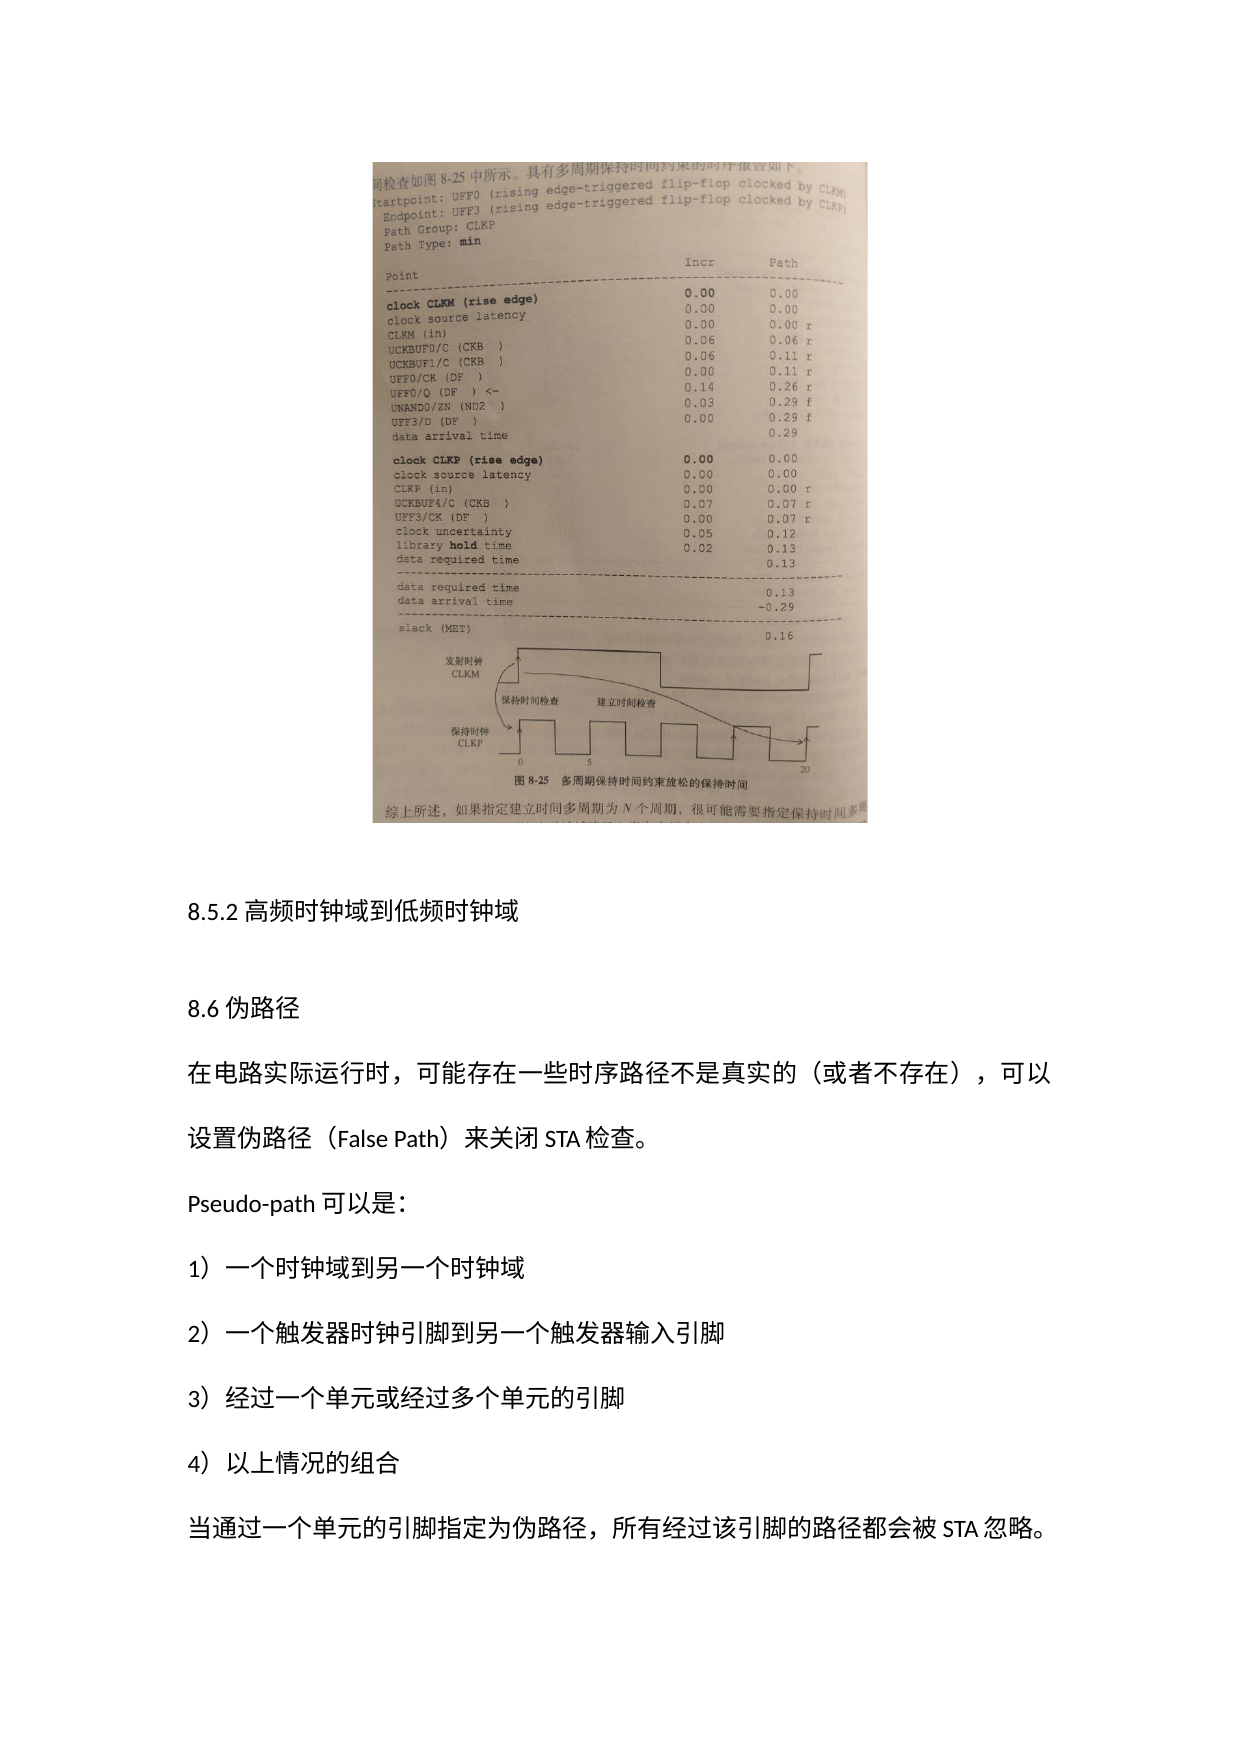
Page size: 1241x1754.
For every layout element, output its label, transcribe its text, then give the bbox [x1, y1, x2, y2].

list 8.5.2 高频时钟域到低频时钟域 [187, 877, 1053, 942]
list 8.6 伪路径 [187, 974, 1053, 1039]
picture [372, 162, 868, 823]
list 一个触发器时钟引脚到另一个触发器输入引脚 [187, 1299, 1053, 1364]
list 当通过一个单元的引脚指定为伪路径，所有经过该引脚的路径都会被STA忽略。 [187, 1494, 1053, 1559]
list 经过一个单元或经过多个单元的引脚 [187, 1364, 1053, 1429]
list Pseudo-path可以是： [187, 1169, 1053, 1234]
list 一个时钟域到另一个时钟域 [187, 1234, 1053, 1299]
list 在电路实际运行时，可能存在一些时序路径不是真实的（或者不存在），可以设置伪路径（False Path）来关闭STA检查。 [187, 1039, 1053, 1169]
list 以上情况的组合 [187, 1429, 1053, 1494]
